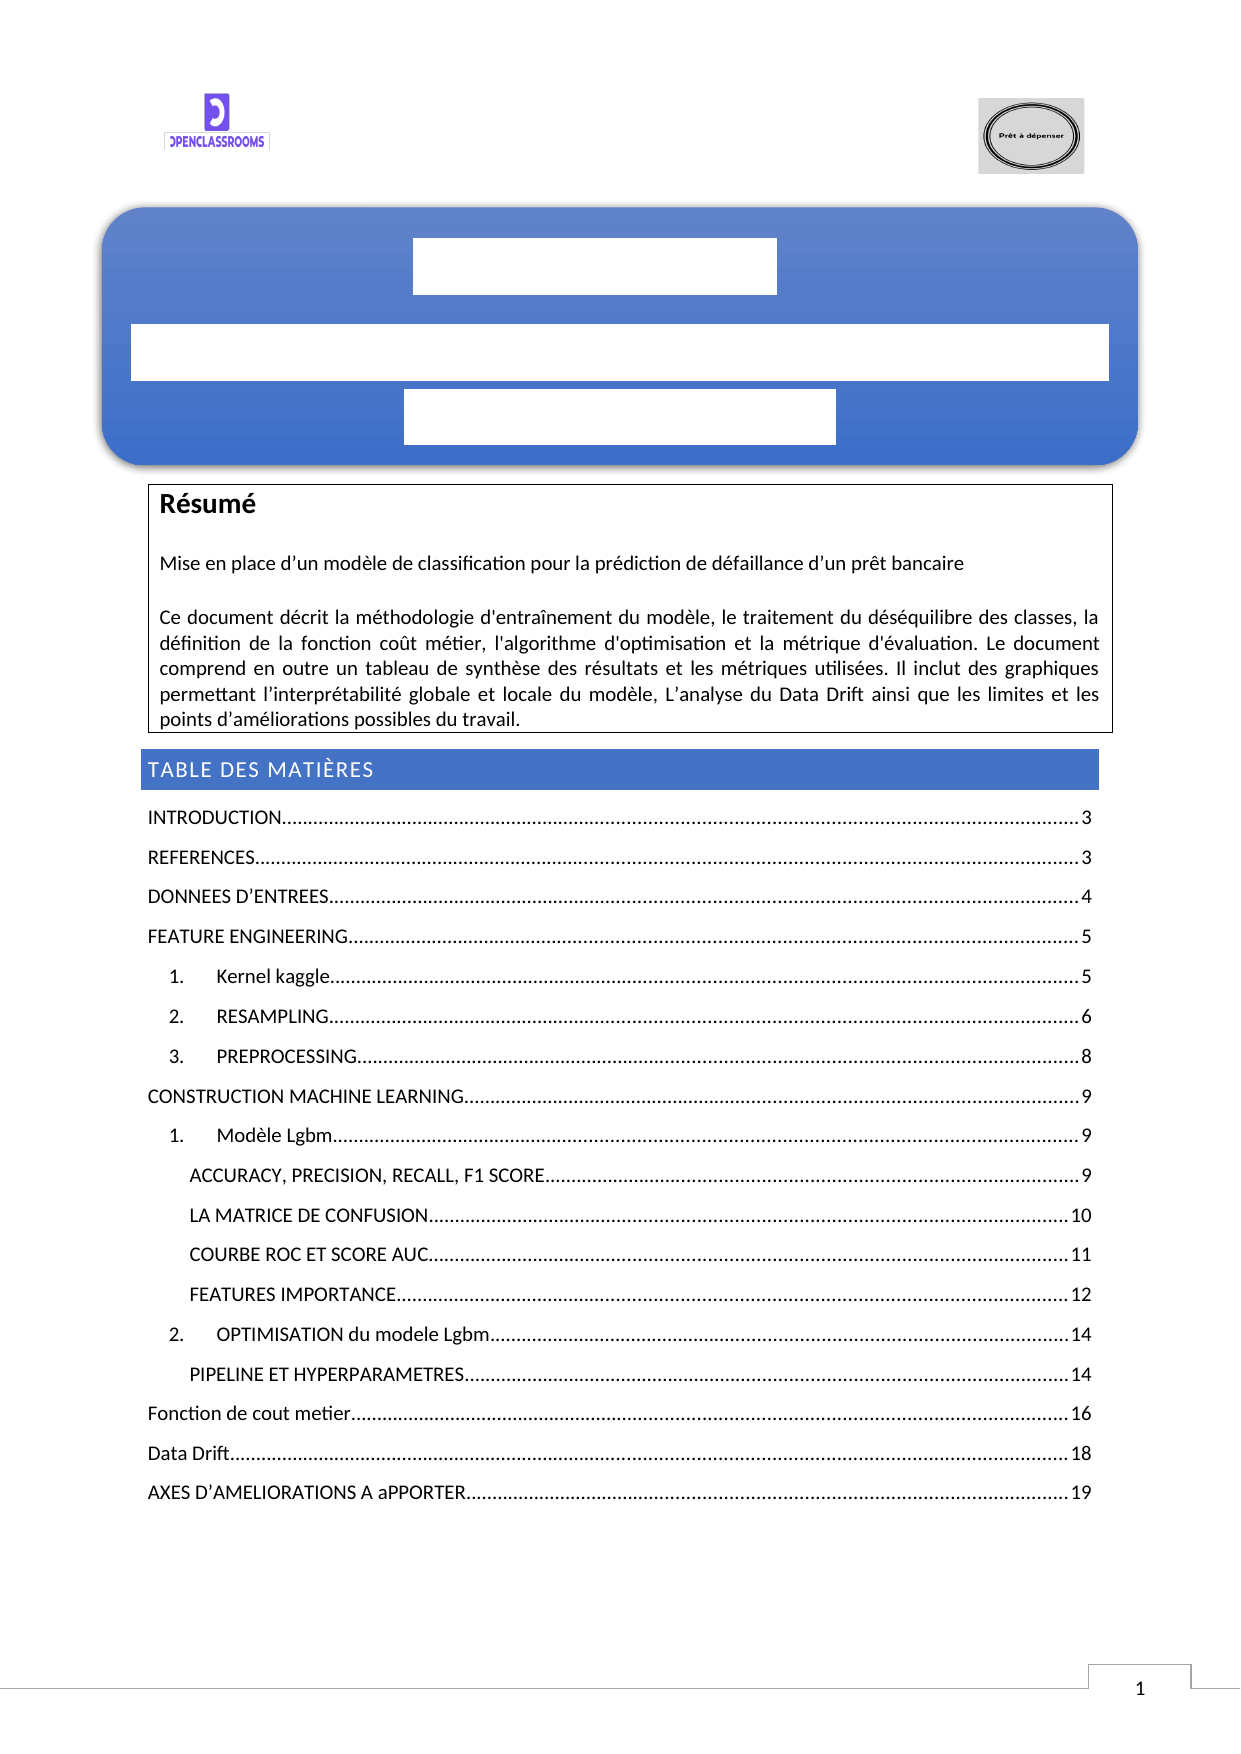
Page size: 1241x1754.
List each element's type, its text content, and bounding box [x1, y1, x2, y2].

table_header Résumé Mise en place d’un modèle de classification pour la prédiction de défaillance d’un prêt bancaire Ce document décrit la méthodologie d'entraînement du modèle, le traitement du déséquilibre des classes, la définition de la fonction coût métier, l'algorithme d'optimisation et la métrique d'évaluation. Le document comprend en outre un tableau de synthèse des résultats et les métriques utilisées. Il inclut des graphiques permettant l’interprétabilité globale et locale du modèle, L’analyse du Data Drift ainsi que les limites et les points d’améliorations possibles du travail. [149, 485, 1112, 732]
picture [147, 73, 287, 174]
picture [978, 98, 1085, 174]
